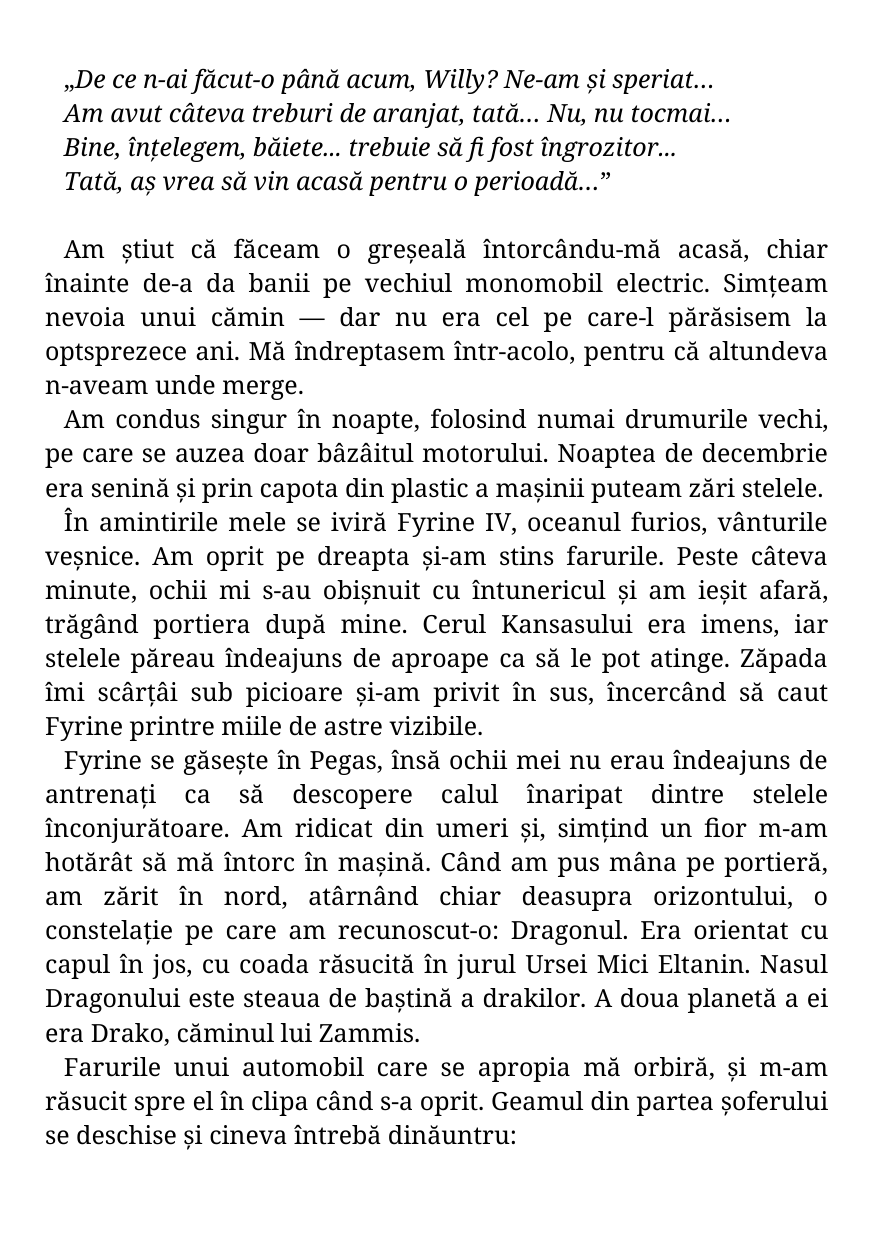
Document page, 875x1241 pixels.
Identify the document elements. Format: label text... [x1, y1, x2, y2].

text Farurile unui automobil care se apropia mă orbiră, și m-am răsucit spre el în clipa când s-a oprit. Geamul din partea șoferului se deschise și cineva întrebă dinăuntru: [45, 1049, 829, 1151]
text Bine, înțelegem, băiete... trebuie să fi fost îngrozitor... [45, 129, 829, 164]
text Am avut câteva treburi de aranjat, tată… Nu, nu tocmai… [45, 96, 829, 129]
text În amintirile mele se iviră Fyrine IV, oceanul furios, vânturile veșnice. Am oprit pe dreapta și-am stins farurile. Peste câteva minute, ochii mi s-au obișnuit cu întunericul și am ieșit afară, trăgând portiera după mine. Cerul Kansasului era imens, iar stelele păreau îndeajuns de aproape ca să le pot atinge. Zăpada îmi scârțâi sub picioare și-am privit în sus, încercând să caut Fyrine printre miile de astre vizibile. [45, 504, 829, 743]
text Fyrine se găsește în Pegas, însă ochii mei nu erau îndeajuns de antrenați ca să descopere calul înaripat dintre stelele înconjurătoare. Am ridicat din umeri și, simțind un fior m-am hotărât să mă întorc în mașină. Când am pus mâna pe portieră, am zărit în nord, atârnând chiar deasupra orizontului, o constelație pe care am recunoscut-o: Dragonul. Era orientat cu capul în jos, cu coada răsucită în jurul Ursei Mici Eltanin. Nasul Dragonului este steaua de baștină a drakilor. A doua planetă a ei era Drako, căminul lui Zammis. [45, 743, 829, 1049]
text Tată, aș vrea să vin acasă pentru o perioadă…” [45, 164, 829, 198]
text Am știut că făceam o greșeală întorcându-mă acasă, chiar înainte de-a da banii pe vechiul monomobil electric. Simțeam nevoia unui cămin ― dar nu era cel pe care-l părăsisem la optsprezece ani. Mă îndreptasem într-acolo, pentru că altundeva n-aveam unde merge. [45, 232, 829, 402]
text Am condus singur în noapte, folosind numai drumurile vechi, pe care se auzea doar bâzâitul motorului. Noaptea de decembrie era senină și prin capota din plastic a mașinii puteam zări stelele. [45, 402, 829, 504]
text „De ce n-ai făcut-o până acum, Willy? Ne-am și speriat… [45, 61, 829, 96]
